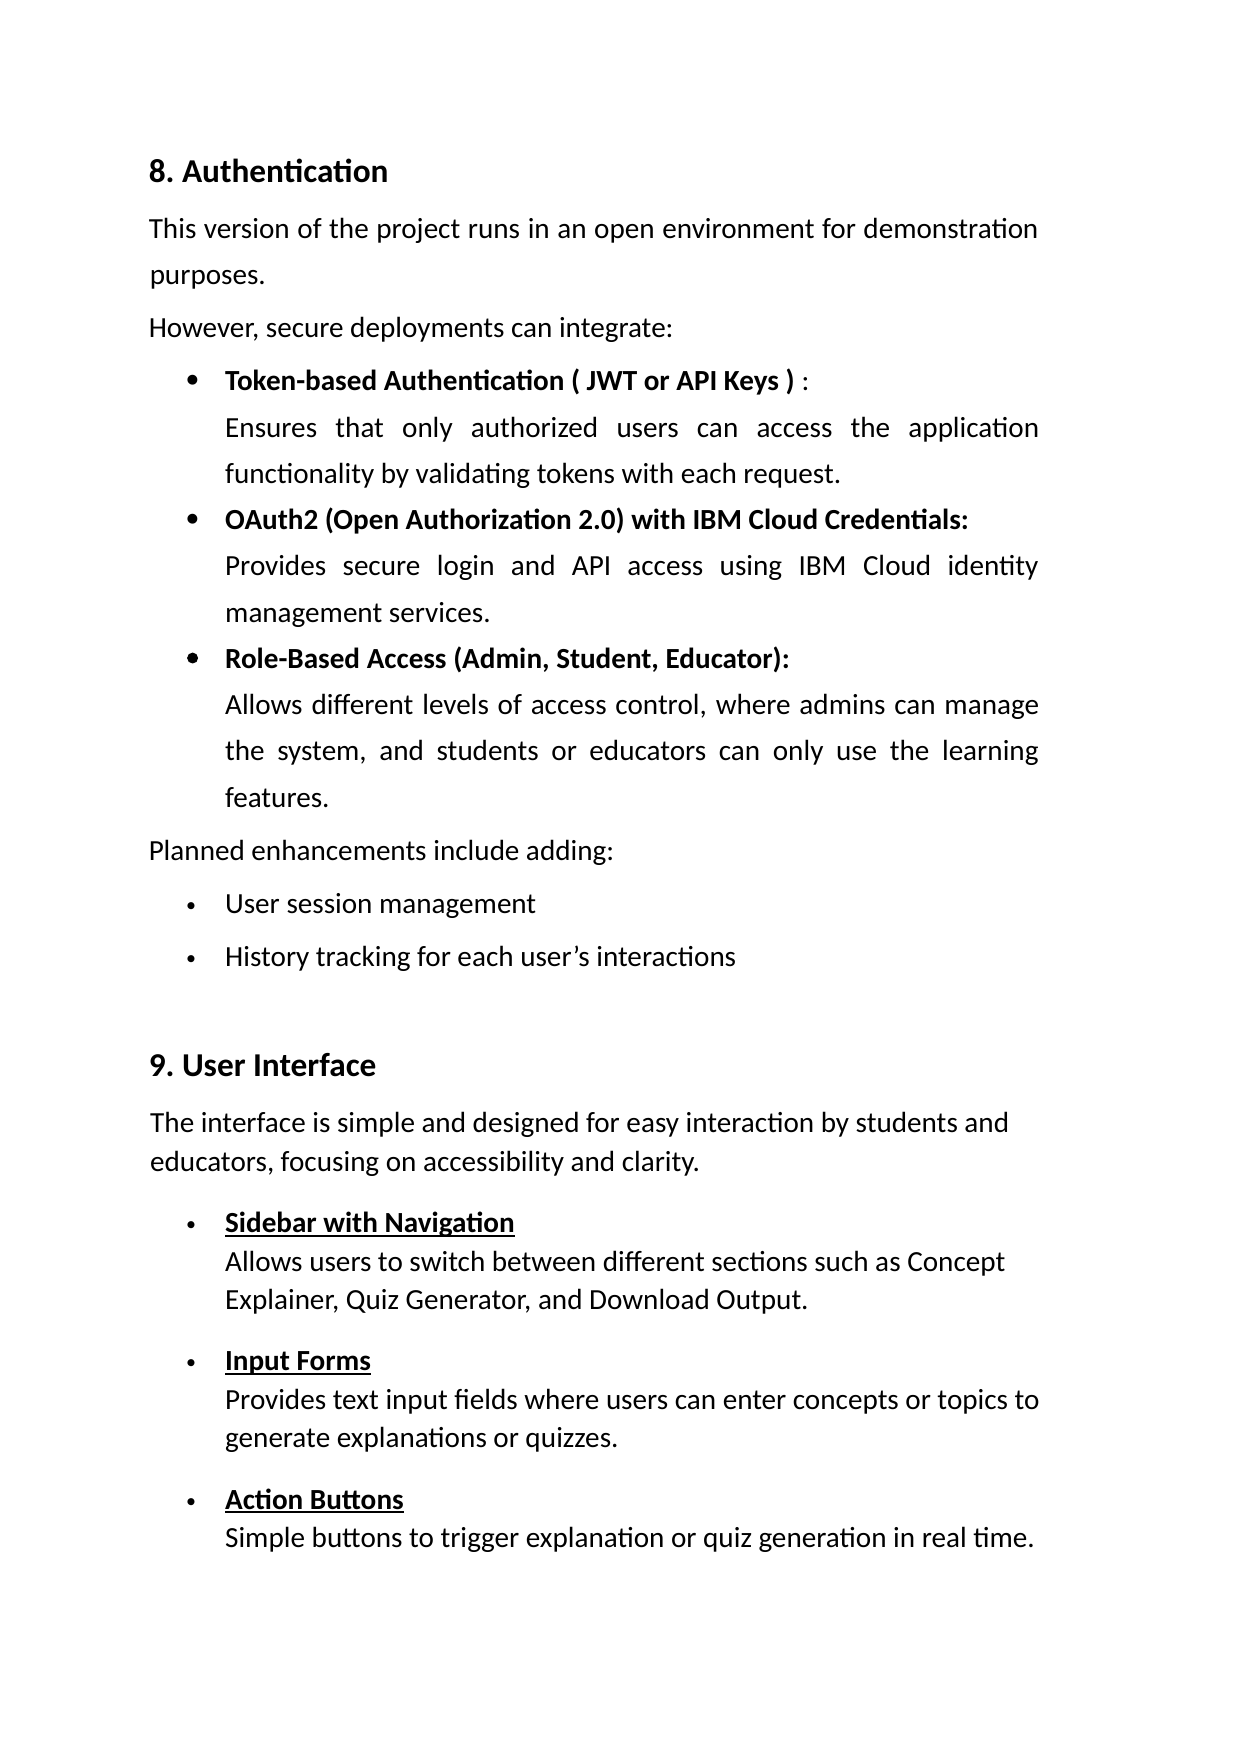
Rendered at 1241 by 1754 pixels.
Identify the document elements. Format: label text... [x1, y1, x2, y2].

subtitle 9. User Interface [148, 1044, 1091, 1085]
list Provides secure login and API access using IBM Cloud identity management services. [225, 547, 1040, 629]
list Role-Based Access (Admin, Student, Educator): [187, 640, 1040, 676]
list Action Buttons Simple buttons to trigger explanation or quiz generation in real time. [187, 1481, 1091, 1555]
list Sidebar with Navigation Allows users to switch between different sections such as Concept Explainer, Quiz Generator, and Download Output. [187, 1204, 1091, 1317]
list Ensures that only authorized users can access the application functionality by validating tokens with each request. [225, 409, 1040, 491]
list History tracking for each user’s interactions [187, 938, 1040, 974]
text Planned enhancements include adding: [148, 832, 1040, 867]
list Token-based Authentication ( JWT or API Keys ) : [187, 362, 1040, 398]
text However, secure deployments can integrate: [148, 309, 1040, 345]
list Input Forms Provides text input fields where users can enter concepts or topics to generate explanations or quizzes. [187, 1342, 1091, 1455]
list OAuth2 (Open Authorization 2.0) with IBM Cloud Credentials: [187, 501, 1040, 537]
list User session management [187, 885, 1040, 921]
text This version of the project runs in an open environment for demonstration purposes. [148, 210, 1040, 292]
text The interface is simple and designed for easy interaction by students and educators, focusing on accessibility and clarity. [150, 1104, 1091, 1178]
text 8. Authentication [148, 150, 1040, 191]
list Allows different levels of access control, where admins can manage the system, and students or educators can only use the learning features. [225, 686, 1040, 814]
